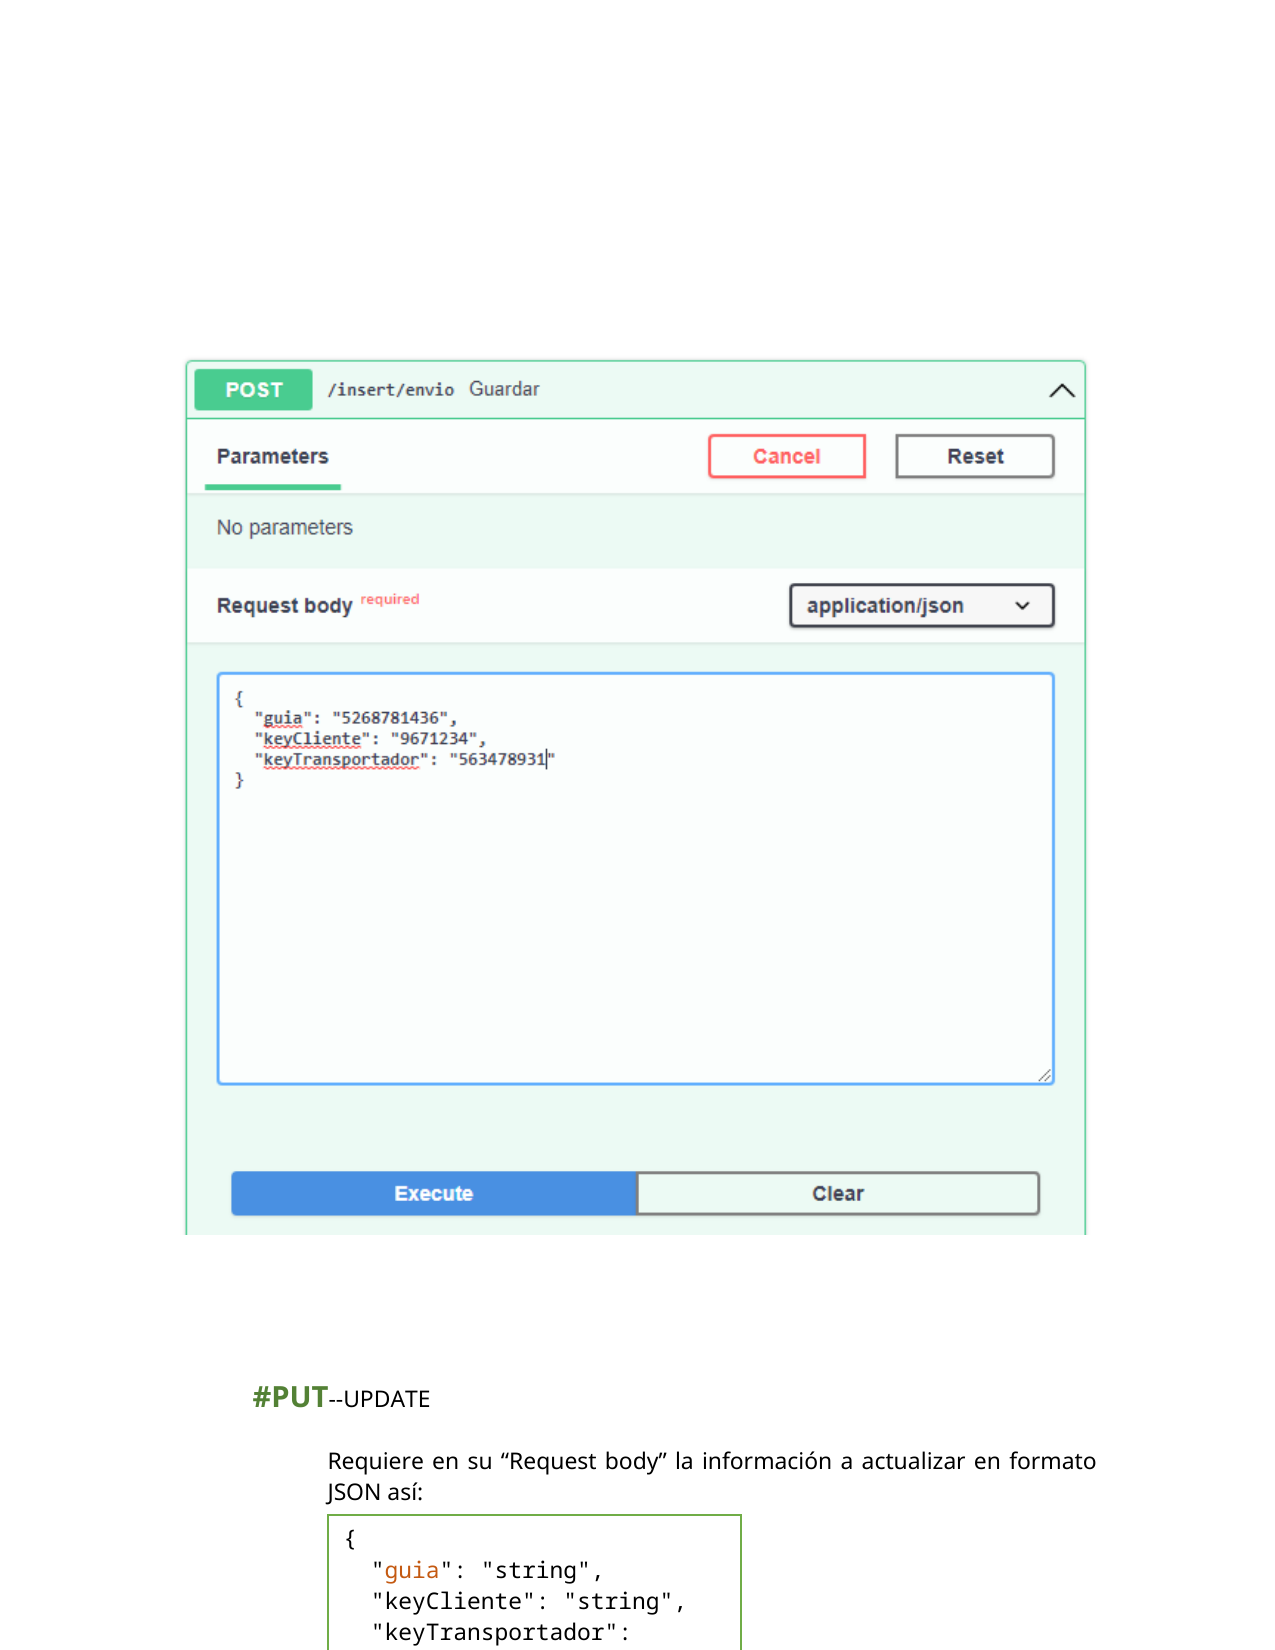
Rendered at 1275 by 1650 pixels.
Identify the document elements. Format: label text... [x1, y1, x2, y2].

text #PUT--UPDATE [177, 1376, 1098, 1416]
text Requiere en su “Request body” la información a actualizar en formato JSON así: [327, 1445, 1098, 1507]
picture [177, 353, 1098, 1235]
